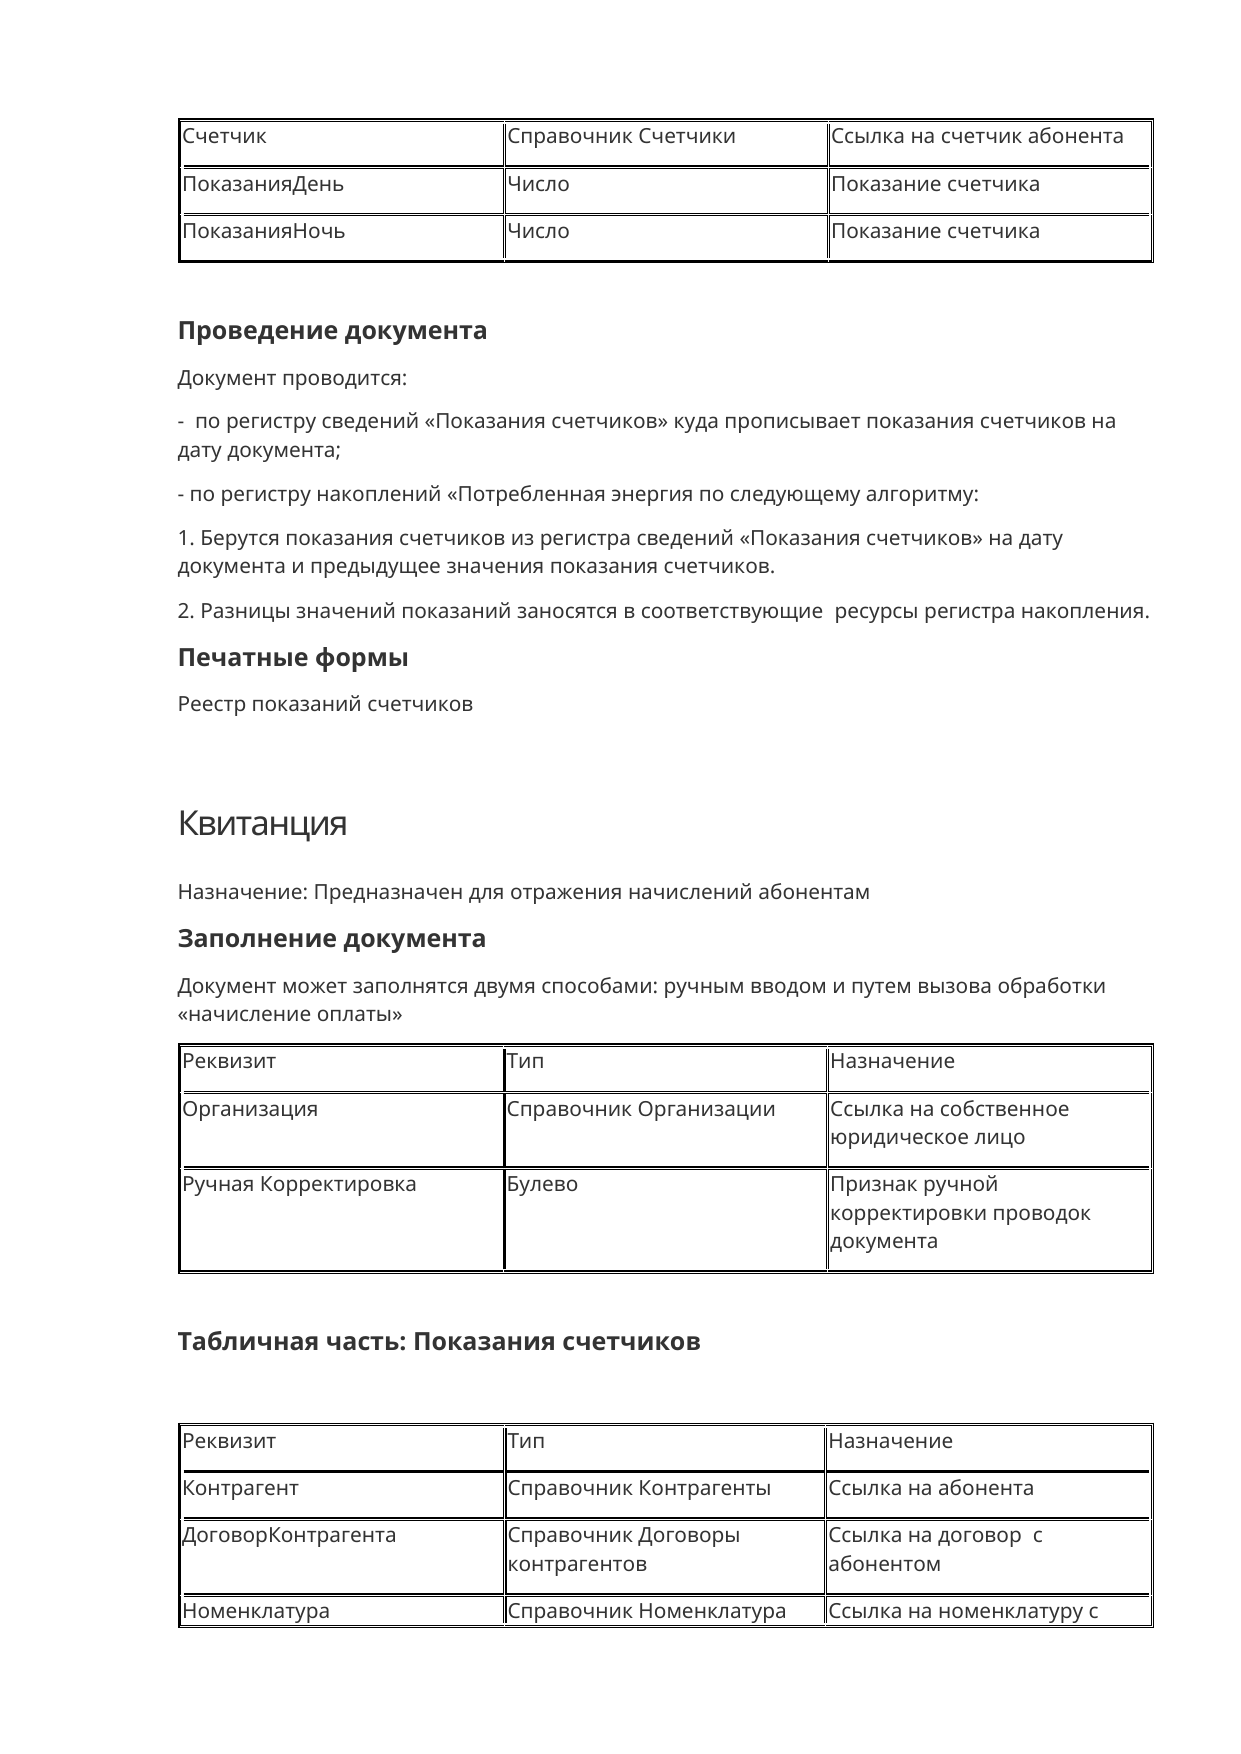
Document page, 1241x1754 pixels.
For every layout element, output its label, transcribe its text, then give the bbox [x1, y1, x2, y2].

table_cell Организация [180, 1091, 504, 1166]
table_cell Контрагент [181, 1470, 503, 1517]
text Реестр показаний счетчиков [177, 689, 1152, 718]
table_cell Число [506, 169, 827, 213]
text Заполнение документа [177, 921, 1152, 955]
text Квитанция [177, 799, 1152, 846]
table_cell Справочник Организации [506, 1094, 826, 1166]
text Документ может заполнятся двумя способами: ручным вводом и путем вызова обработки «начисление оплаты» [177, 971, 1152, 1028]
table_cell Показание счетчика [829, 213, 1152, 260]
table_cell Справочник Договоры контрагентов [507, 1521, 824, 1593]
table_cell Ссылка на счетчик абонента [829, 122, 1151, 165]
table_cell Булево [504, 1170, 828, 1270]
table_header Реквизит [181, 1045, 504, 1091]
table_cell Счетчик [181, 122, 505, 165]
table_cell ДоговорКонтрагента [181, 1517, 503, 1593]
table_cell Признак ручной корректировки проводок документа [828, 1166, 1151, 1270]
text - по регистру сведений «Показания счетчиков» куда прописывает показания счетчиков на дату документа; [177, 407, 1152, 463]
table_header Назначение [828, 1047, 1151, 1091]
text Проведение документа [177, 313, 1152, 347]
table_cell Номенклатура [181, 1593, 505, 1625]
text 1. Берутся показания счетчиков из регистра сведений «Показания счетчиков» на дату документа и предыдущее значения показания счетчиков. [177, 523, 1152, 580]
table_cell ПоказанияНочь [180, 213, 505, 260]
text 2. Разницы значений показаний заносятся в соответствующие ресурсы регистра накопления. [177, 596, 1152, 624]
table_header Тип [505, 1426, 826, 1470]
table_cell Число [505, 216, 828, 260]
text Печатные формы [177, 640, 1152, 674]
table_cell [505, 1597, 826, 1625]
table_cell Справочник Контрагенты [507, 1473, 824, 1517]
table_cell Ссылка на договор с абонентом [827, 1517, 1151, 1593]
table_cell Показание счетчика [830, 165, 1151, 213]
text Документ проводится: [177, 363, 1152, 391]
table_cell Ссылка на абонента [827, 1470, 1151, 1517]
table_header Реквизит [180, 1424, 505, 1470]
text - по регистру накоплений «Потребленная энергия по следующему алгоритму: [177, 479, 1152, 508]
table_cell Ссылка на собственное юридическое лицо [828, 1091, 1152, 1166]
table_cell Ручная Корректировка [181, 1166, 504, 1270]
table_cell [826, 1593, 1151, 1625]
text Табличная часть: Показания счетчиков [177, 1323, 1152, 1357]
table_header Назначение [826, 1426, 1151, 1470]
table_cell Справочник Счетчики [505, 122, 828, 165]
text Назначение: Предназначен для отражения начислений абонентам [177, 877, 1152, 905]
table_header Тип [504, 1047, 828, 1091]
table_cell ПоказанияДень [181, 165, 503, 213]
